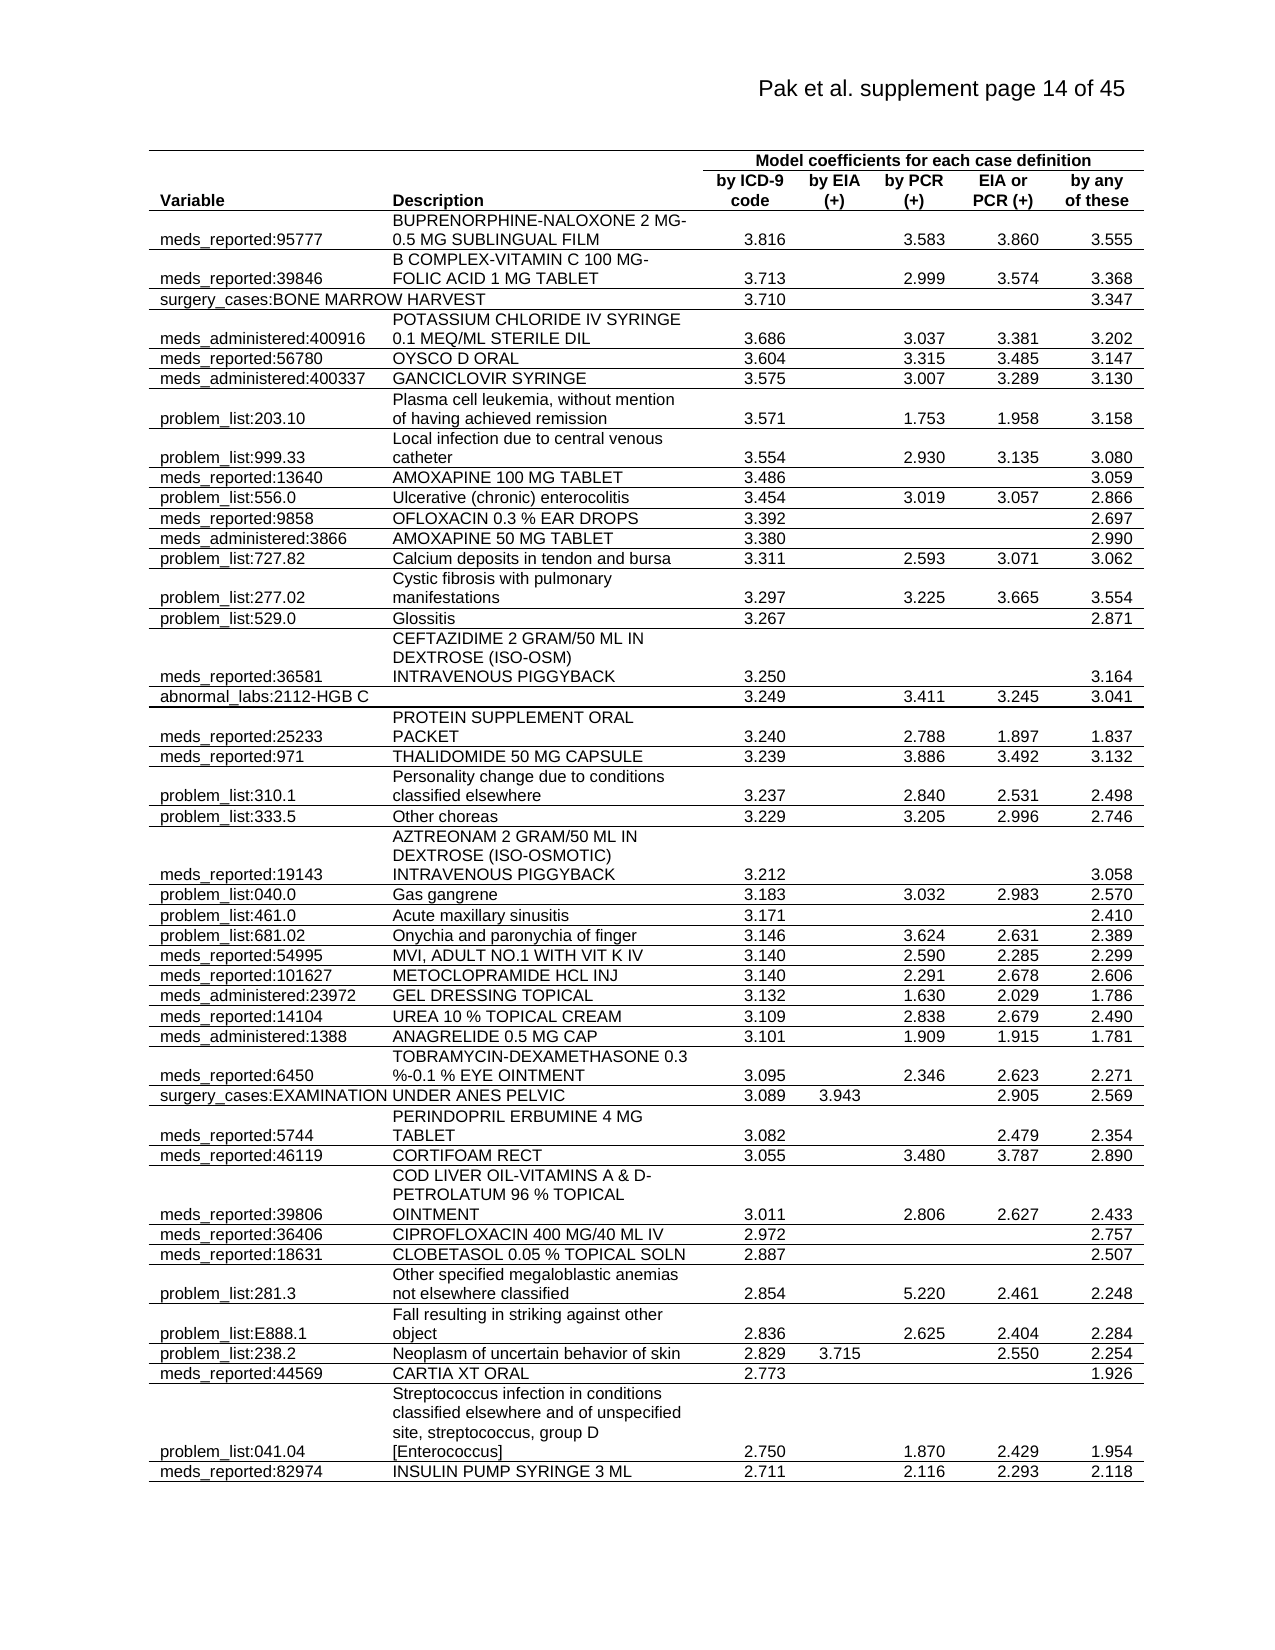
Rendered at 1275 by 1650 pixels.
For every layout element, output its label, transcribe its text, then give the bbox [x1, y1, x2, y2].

table_cell 3.245 [956, 687, 1050, 706]
table_cell 2.625 [872, 1304, 956, 1343]
table_cell [872, 629, 956, 686]
table_cell 2.271 [1050, 1047, 1144, 1085]
table_cell problem_list:310.1 [149, 767, 381, 805]
table_cell 5.220 [872, 1265, 956, 1303]
table_cell 2.404 [956, 1304, 1050, 1343]
table_cell THALIDOMIDE 50 MG CAPSULE [381, 747, 703, 766]
table_cell [797, 629, 872, 686]
table_cell 2.118 [1050, 1462, 1144, 1481]
table_cell 3.055 [703, 1146, 797, 1165]
table_cell 3.109 [703, 1006, 797, 1026]
table_cell surgery_cases:BONE MARROW HARVEST [149, 289, 703, 308]
table_cell 3.059 [1050, 468, 1144, 487]
table_cell INSULIN PUMP SYRINGE 3 ML [381, 1462, 703, 1481]
table_cell 2.284 [1050, 1304, 1144, 1343]
table_cell 3.140 [703, 966, 797, 985]
table_cell [797, 1027, 872, 1046]
table_cell [956, 1225, 1050, 1244]
table_cell [872, 1086, 956, 1105]
table_cell 2.678 [956, 966, 1050, 985]
table_cell [797, 310, 872, 348]
table_cell 2.996 [956, 806, 1050, 826]
table_cell 3.297 [703, 569, 797, 607]
table_cell AMOXAPINE 100 MG TABLET [381, 468, 703, 487]
table_cell 2.757 [1050, 1225, 1144, 1244]
table_cell meds_reported:6450 [149, 1047, 381, 1085]
table_cell 2.679 [956, 1006, 1050, 1026]
table_cell [797, 1304, 872, 1343]
table_cell [797, 986, 872, 1005]
table_cell [797, 1047, 872, 1085]
table_cell meds_reported:36406 [149, 1225, 381, 1244]
table_cell meds_reported:36581 [149, 629, 381, 686]
table_cell [797, 349, 872, 368]
table_cell 3.624 [872, 926, 956, 945]
table_cell COD LIVER OIL-VITAMINS A & D-PETROLATUM 96 % TOPICAL OINTMENT [381, 1166, 703, 1223]
table_cell 3.486 [703, 468, 797, 487]
table_cell 1.837 [1050, 708, 1144, 746]
table_cell OFLOXACIN 0.3 % EAR DROPS [381, 509, 703, 528]
table_cell PERINDOPRIL ERBUMINE 4 MG TABLET [381, 1106, 703, 1145]
table_cell 3.237 [703, 767, 797, 805]
table_cell [797, 1462, 872, 1481]
table_cell 3.202 [1050, 310, 1144, 348]
table_cell 3.135 [956, 429, 1050, 467]
table_cell 3.787 [956, 1146, 1050, 1165]
table_cell 2.750 [703, 1384, 797, 1461]
table_cell [797, 1225, 872, 1244]
table_cell [872, 1106, 956, 1145]
table_cell 2.999 [872, 250, 956, 288]
table_cell 3.380 [703, 529, 797, 548]
table_cell [797, 806, 872, 826]
table_cell 3.147 [1050, 349, 1144, 368]
table_cell 2.354 [1050, 1106, 1144, 1145]
table_cell [797, 1364, 872, 1383]
table_cell 3.212 [703, 827, 797, 884]
table_cell Neoplasm of uncertain behavior of skin [381, 1344, 703, 1363]
table_cell 3.037 [872, 310, 956, 348]
table_cell [872, 1245, 956, 1264]
table_cell Cystic fibrosis with pulmonary manifestations [381, 569, 703, 607]
table_cell 3.089 [703, 1086, 797, 1105]
table_cell [797, 747, 872, 766]
table_cell Other choreas [381, 806, 703, 826]
table_cell [872, 468, 956, 487]
table_cell 3.886 [872, 747, 956, 766]
table_cell 2.836 [703, 1304, 797, 1343]
table_cell problem_list:727.82 [149, 549, 381, 568]
table_cell [872, 905, 956, 924]
table_cell [872, 609, 956, 628]
table_cell [797, 569, 872, 607]
table_cell meds_reported:18631 [149, 1245, 381, 1264]
table_cell Plasma cell leukemia, without mention of having achieved remission [381, 389, 703, 428]
table_cell 2.593 [872, 549, 956, 568]
table_cell 2.248 [1050, 1265, 1144, 1303]
table_cell by EIA (+) [797, 171, 872, 209]
table_cell 2.773 [703, 1364, 797, 1383]
table_cell 2.285 [956, 946, 1050, 965]
table_cell 3.041 [1050, 687, 1144, 706]
table_cell 3.130 [1050, 369, 1144, 388]
table_cell meds_reported:54995 [149, 946, 381, 965]
table_cell Ulcerative (chronic) enterocolitis [381, 488, 703, 507]
table_cell 2.866 [1050, 488, 1144, 507]
table_cell 1.909 [872, 1027, 956, 1046]
table_cell meds_reported:9858 [149, 509, 381, 528]
table_cell 3.171 [703, 905, 797, 924]
table_cell 1.753 [872, 389, 956, 428]
table_cell 2.711 [703, 1462, 797, 1481]
table_cell 1.958 [956, 389, 1050, 428]
table_cell problem_list:681.02 [149, 926, 381, 945]
table_cell 3.392 [703, 509, 797, 528]
table_cell 1.630 [872, 986, 956, 1005]
table_cell [797, 905, 872, 924]
table_cell 1.954 [1050, 1384, 1144, 1461]
table_cell CIPROFLOXACIN 400 MG/40 ML IV [381, 1225, 703, 1244]
table_cell 3.019 [872, 488, 956, 507]
table_cell [872, 289, 956, 308]
table_cell 2.410 [1050, 905, 1144, 924]
table_cell Local infection due to central venous catheter [381, 429, 703, 467]
table_cell [797, 1166, 872, 1223]
table_cell 2.433 [1050, 1166, 1144, 1223]
table_cell meds_reported:14104 [149, 1006, 381, 1026]
table_cell [797, 885, 872, 904]
table_cell Personality change due to conditions classified elsewhere [381, 767, 703, 805]
table_cell 2.461 [956, 1265, 1050, 1303]
table_cell [797, 1106, 872, 1145]
table_cell meds_reported:95777 [149, 211, 381, 249]
table_cell 2.498 [1050, 767, 1144, 805]
table_cell CARTIA XT ORAL [381, 1364, 703, 1383]
table_cell [872, 509, 956, 528]
table_cell METOCLOPRAMIDE HCL INJ [381, 966, 703, 985]
table_cell 3.411 [872, 687, 956, 706]
table_cell problem_list:E888.1 [149, 1304, 381, 1343]
table_cell [872, 1225, 956, 1244]
table_cell [797, 250, 872, 288]
table_cell problem_list:461.0 [149, 905, 381, 924]
table_cell 3.057 [956, 488, 1050, 507]
table_cell 1.870 [872, 1384, 956, 1461]
table_cell 3.311 [703, 549, 797, 568]
table_cell Other specified megaloblastic anemias not elsewhere classified [381, 1265, 703, 1303]
table_cell 3.715 [797, 1344, 872, 1363]
table_cell [797, 509, 872, 528]
table_cell [872, 529, 956, 548]
table_cell 3.082 [703, 1106, 797, 1145]
table_cell 3.011 [703, 1166, 797, 1223]
table_cell 2.990 [1050, 529, 1144, 548]
table_cell 2.838 [872, 1006, 956, 1026]
table_cell [797, 708, 872, 746]
table_cell 2.291 [872, 966, 956, 985]
table_cell meds_reported:13640 [149, 468, 381, 487]
table_cell 2.479 [956, 1106, 1050, 1145]
table_cell 1.786 [1050, 986, 1144, 1005]
table_cell 3.071 [956, 549, 1050, 568]
table_cell 2.623 [956, 1047, 1050, 1085]
table_cell problem_list:999.33 [149, 429, 381, 467]
table_cell BUPRENORPHINE-NALOXONE 2 MG-0.5 MG SUBLINGUAL FILM [381, 211, 703, 249]
table_cell meds_administered:400916 [149, 310, 381, 348]
table_cell meds_reported:44569 [149, 1364, 381, 1383]
table_cell surgery_cases:EXAMINATION UNDER ANES PELVIC [149, 1086, 703, 1105]
table_cell problem_list:529.0 [149, 609, 381, 628]
table_cell 2.627 [956, 1166, 1050, 1223]
table_cell by PCR (+) [872, 171, 956, 209]
table_cell 1.897 [956, 708, 1050, 746]
table_cell [956, 905, 1050, 924]
table_cell [797, 289, 872, 308]
table_cell 1.915 [956, 1027, 1050, 1046]
table_cell meds_reported:971 [149, 747, 381, 766]
table_cell [797, 767, 872, 805]
table_cell 2.029 [956, 986, 1050, 1005]
table_cell meds_reported:56780 [149, 349, 381, 368]
table_cell 2.806 [872, 1166, 956, 1223]
table_cell by any of these [1050, 171, 1144, 209]
table_cell meds_administered:400337 [149, 369, 381, 388]
table_cell [797, 389, 872, 428]
table_cell 2.840 [872, 767, 956, 805]
table_cell [956, 529, 1050, 548]
table_cell [797, 926, 872, 945]
table_cell Glossitis [381, 609, 703, 628]
table_cell 3.571 [703, 389, 797, 428]
table_cell 3.604 [703, 349, 797, 368]
table_cell 3.485 [956, 349, 1050, 368]
table_cell by ICD-9 code [703, 171, 797, 209]
table_cell 2.697 [1050, 509, 1144, 528]
table_cell POTASSIUM CHLORIDE IV SYRINGE 0.1 MEQ/ML STERILE DIL [381, 310, 703, 348]
table_cell meds_reported:101627 [149, 966, 381, 985]
table_cell 3.454 [703, 488, 797, 507]
table_cell 3.289 [956, 369, 1050, 388]
table_cell 3.240 [703, 708, 797, 746]
table_cell meds_reported:5744 [149, 1106, 381, 1145]
table_cell 3.132 [703, 986, 797, 1005]
table_cell 3.250 [703, 629, 797, 686]
table_cell 3.205 [872, 806, 956, 826]
table_cell 2.972 [703, 1225, 797, 1244]
table_cell [872, 1364, 956, 1383]
table_cell 2.550 [956, 1344, 1050, 1363]
table_cell Calcium deposits in tendon and bursa [381, 549, 703, 568]
table_cell 3.860 [956, 211, 1050, 249]
table_cell 2.887 [703, 1245, 797, 1264]
table_cell 3.665 [956, 569, 1050, 607]
table_cell 3.347 [1050, 289, 1144, 308]
table_cell problem_list:238.2 [149, 1344, 381, 1363]
table_cell [797, 1384, 872, 1461]
table_cell 3.032 [872, 885, 956, 904]
table_cell problem_list:277.02 [149, 569, 381, 607]
table_cell 2.788 [872, 708, 956, 746]
table_cell 3.158 [1050, 389, 1144, 428]
table_cell 2.389 [1050, 926, 1144, 945]
table_cell CEFTAZIDIME 2 GRAM/50 ML IN DEXTROSE (ISO-OSM) INTRAVENOUS PIGGYBACK [381, 629, 703, 686]
table_cell B COMPLEX-VITAMIN C 100 MG-FOLIC ACID 1 MG TABLET [381, 250, 703, 288]
table_cell 3.583 [872, 211, 956, 249]
table_cell 3.132 [1050, 747, 1144, 766]
table_cell 3.492 [956, 747, 1050, 766]
table_cell 2.429 [956, 1384, 1050, 1461]
table_cell 2.905 [956, 1086, 1050, 1105]
table_cell 3.140 [703, 946, 797, 965]
table_cell [956, 468, 1050, 487]
table_cell 3.555 [1050, 211, 1144, 249]
table_cell [797, 609, 872, 628]
table_cell [956, 629, 1050, 686]
table_cell [797, 429, 872, 467]
table_cell 2.299 [1050, 946, 1144, 965]
table_cell 3.007 [872, 369, 956, 388]
table_cell meds_reported:39846 [149, 250, 381, 288]
table_cell 3.101 [703, 1027, 797, 1046]
table_cell Onychia and paronychia of finger [381, 926, 703, 945]
table_cell [872, 1344, 956, 1363]
table_cell problem_list:203.10 [149, 389, 381, 428]
table_cell 2.293 [956, 1462, 1050, 1481]
table_cell [956, 609, 1050, 628]
table_header Description [381, 151, 703, 209]
table_cell 2.570 [1050, 885, 1144, 904]
table_cell 2.983 [956, 885, 1050, 904]
table_cell meds_administered:1388 [149, 1027, 381, 1046]
table_cell 3.315 [872, 349, 956, 368]
table_cell 3.713 [703, 250, 797, 288]
table_cell [797, 1265, 872, 1303]
table_cell 3.239 [703, 747, 797, 766]
table_cell meds_reported:46119 [149, 1146, 381, 1165]
table_header Model coefficients for each case definition [703, 151, 1144, 170]
table_cell 2.116 [872, 1462, 956, 1481]
table_cell 1.781 [1050, 1027, 1144, 1046]
table_cell MVI, ADULT NO.1 WITH VIT K IV [381, 946, 703, 965]
table_cell 3.554 [1050, 569, 1144, 607]
table_cell [956, 1245, 1050, 1264]
table_cell 2.854 [703, 1265, 797, 1303]
table_cell PROTEIN SUPPLEMENT ORAL PACKET [381, 708, 703, 746]
table_cell 3.381 [956, 310, 1050, 348]
table_cell [797, 488, 872, 507]
table_cell 3.164 [1050, 629, 1144, 686]
table_cell meds_reported:19143 [149, 827, 381, 884]
table_cell 2.930 [872, 429, 956, 467]
table_cell 3.575 [703, 369, 797, 388]
table_cell 2.631 [956, 926, 1050, 945]
table_cell [797, 468, 872, 487]
table_cell 1.926 [1050, 1364, 1144, 1383]
table_cell 3.058 [1050, 827, 1144, 884]
table_cell [956, 509, 1050, 528]
table_cell 3.686 [703, 310, 797, 348]
table_cell [797, 529, 872, 548]
table_cell 3.183 [703, 885, 797, 904]
table_cell [797, 827, 872, 884]
table_cell AZTREONAM 2 GRAM/50 ML IN DEXTROSE (ISO-OSMOTIC) INTRAVENOUS PIGGYBACK [381, 827, 703, 884]
table_cell 2.829 [703, 1344, 797, 1363]
table_cell [797, 966, 872, 985]
table_cell AMOXAPINE 50 MG TABLET [381, 529, 703, 548]
table_cell 2.871 [1050, 609, 1144, 628]
table_cell GEL DRESSING TOPICAL [381, 986, 703, 1005]
table_cell 3.368 [1050, 250, 1144, 288]
table_cell 3.574 [956, 250, 1050, 288]
table_cell [797, 1006, 872, 1026]
table_cell problem_list:281.3 [149, 1265, 381, 1303]
table_cell [797, 946, 872, 965]
table_cell 3.816 [703, 211, 797, 249]
table_cell 3.710 [703, 289, 797, 308]
table_cell 2.746 [1050, 806, 1144, 826]
table_cell UREA 10 % TOPICAL CREAM [381, 1006, 703, 1026]
table_cell problem_list:333.5 [149, 806, 381, 826]
table_cell [797, 549, 872, 568]
table_cell 2.569 [1050, 1086, 1144, 1105]
table_cell EIA or PCR (+) [956, 171, 1050, 209]
table_cell Fall resulting in striking against other object [381, 1304, 703, 1343]
table_cell 2.590 [872, 946, 956, 965]
table_header Variable [149, 151, 381, 209]
table_cell 3.225 [872, 569, 956, 607]
table_cell 3.943 [797, 1086, 872, 1105]
table_cell 3.095 [703, 1047, 797, 1085]
table_cell Acute maxillary sinusitis [381, 905, 703, 924]
table_cell abnormal_labs:2112-HGB C [149, 687, 703, 706]
table_cell [797, 687, 872, 706]
table_cell [797, 211, 872, 249]
table_cell TOBRAMYCIN-DEXAMETHASONE 0.3 %-0.1 % EYE OINTMENT [381, 1047, 703, 1085]
table_cell 2.346 [872, 1047, 956, 1085]
table_cell 3.080 [1050, 429, 1144, 467]
table_cell OYSCO D ORAL [381, 349, 703, 368]
table_cell GANCICLOVIR SYRINGE [381, 369, 703, 388]
table_cell problem_list:556.0 [149, 488, 381, 507]
table_cell meds_administered:3866 [149, 529, 381, 548]
table_cell [797, 369, 872, 388]
table_cell [956, 827, 1050, 884]
table_cell CLOBETASOL 0.05 % TOPICAL SOLN [381, 1245, 703, 1264]
table_cell meds_administered:23972 [149, 986, 381, 1005]
table_cell meds_reported:25233 [149, 708, 381, 746]
table_cell CORTIFOAM RECT [381, 1146, 703, 1165]
table_cell 3.249 [703, 687, 797, 706]
table_cell [797, 1245, 872, 1264]
table_cell [956, 1364, 1050, 1383]
table_cell [872, 827, 956, 884]
table_cell 2.606 [1050, 966, 1144, 985]
table_cell 2.490 [1050, 1006, 1144, 1026]
table_cell 2.890 [1050, 1146, 1144, 1165]
table_cell ANAGRELIDE 0.5 MG CAP [381, 1027, 703, 1046]
table_cell meds_reported:82974 [149, 1462, 381, 1481]
table_cell 2.531 [956, 767, 1050, 805]
table_cell problem_list:040.0 [149, 885, 381, 904]
table_cell 3.146 [703, 926, 797, 945]
table_cell 2.507 [1050, 1245, 1144, 1264]
table_cell [797, 1146, 872, 1165]
table_cell 3.480 [872, 1146, 956, 1165]
table_cell meds_reported:39806 [149, 1166, 381, 1223]
table_cell Streptococcus infection in conditions classified elsewhere and of unspecified site, streptococcus, group D [Enterococcus] [381, 1384, 703, 1461]
table_cell [956, 289, 1050, 308]
table_cell 2.254 [1050, 1344, 1144, 1363]
table_cell Gas gangrene [381, 885, 703, 904]
table_cell problem_list:041.04 [149, 1384, 381, 1461]
table_cell 3.062 [1050, 549, 1144, 568]
table_cell 3.229 [703, 806, 797, 826]
table_cell 3.554 [703, 429, 797, 467]
table_cell 3.267 [703, 609, 797, 628]
